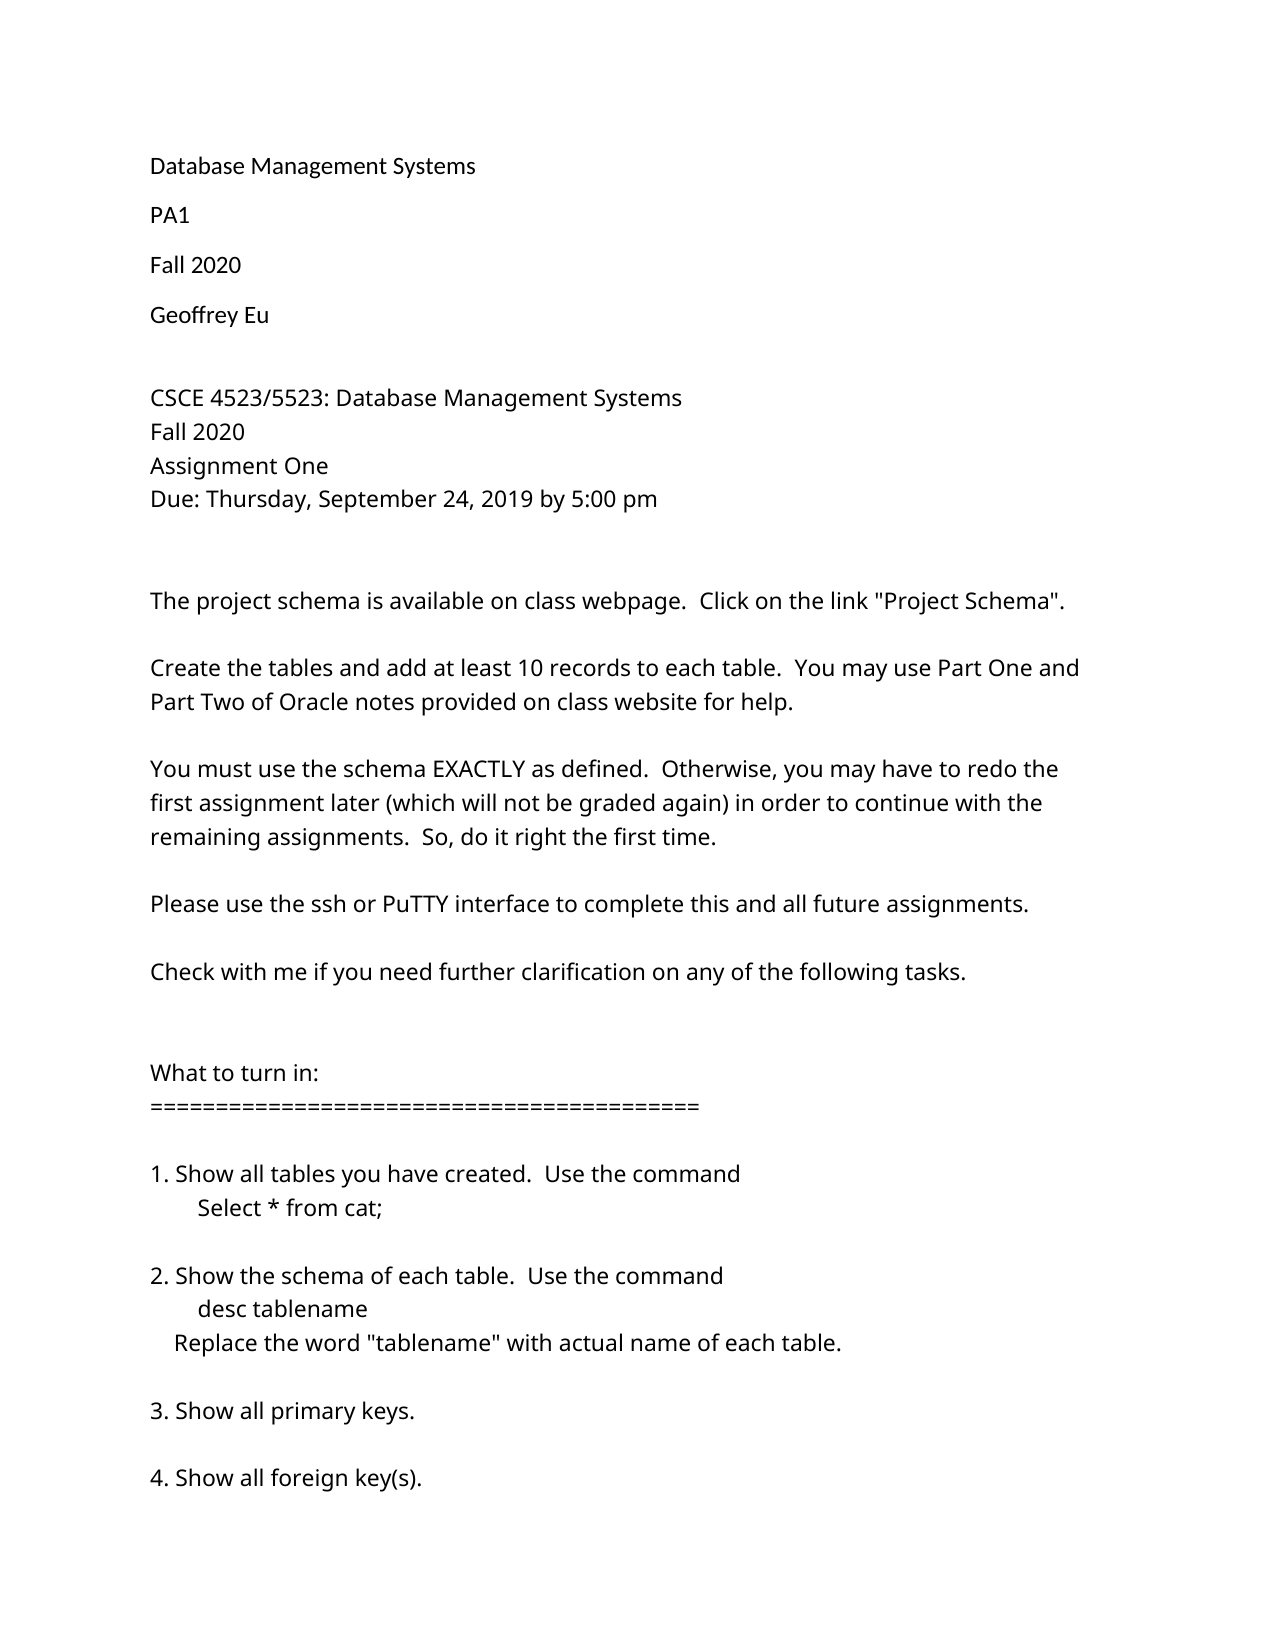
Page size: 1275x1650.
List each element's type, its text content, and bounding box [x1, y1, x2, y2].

text PA1 [150, 199, 1125, 230]
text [150, 348, 1125, 1493]
text Geoffrey Eu [150, 299, 1125, 329]
text Fall 2020 [150, 249, 1125, 280]
text Database Management Systems [150, 150, 1125, 181]
